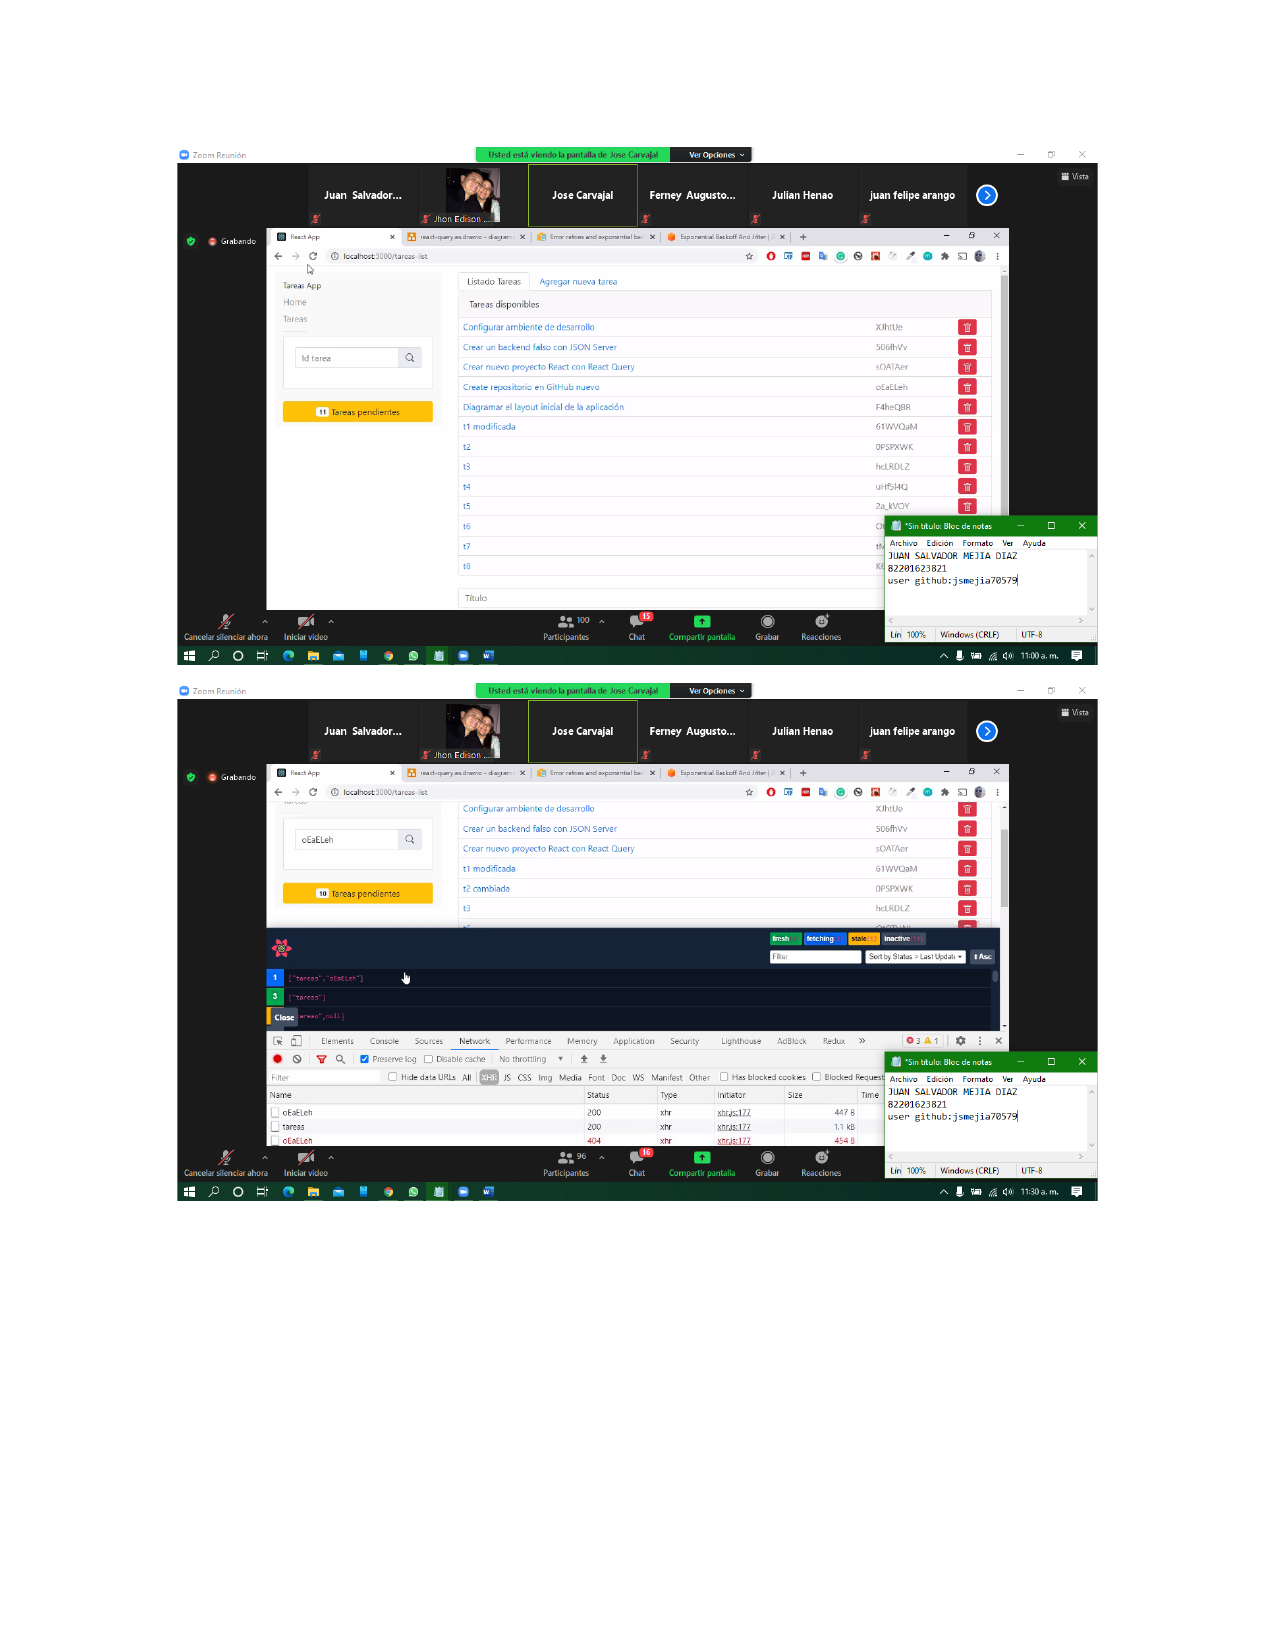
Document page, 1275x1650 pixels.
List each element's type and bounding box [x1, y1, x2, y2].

picture [177, 147, 1098, 665]
picture [177, 683, 1098, 1201]
